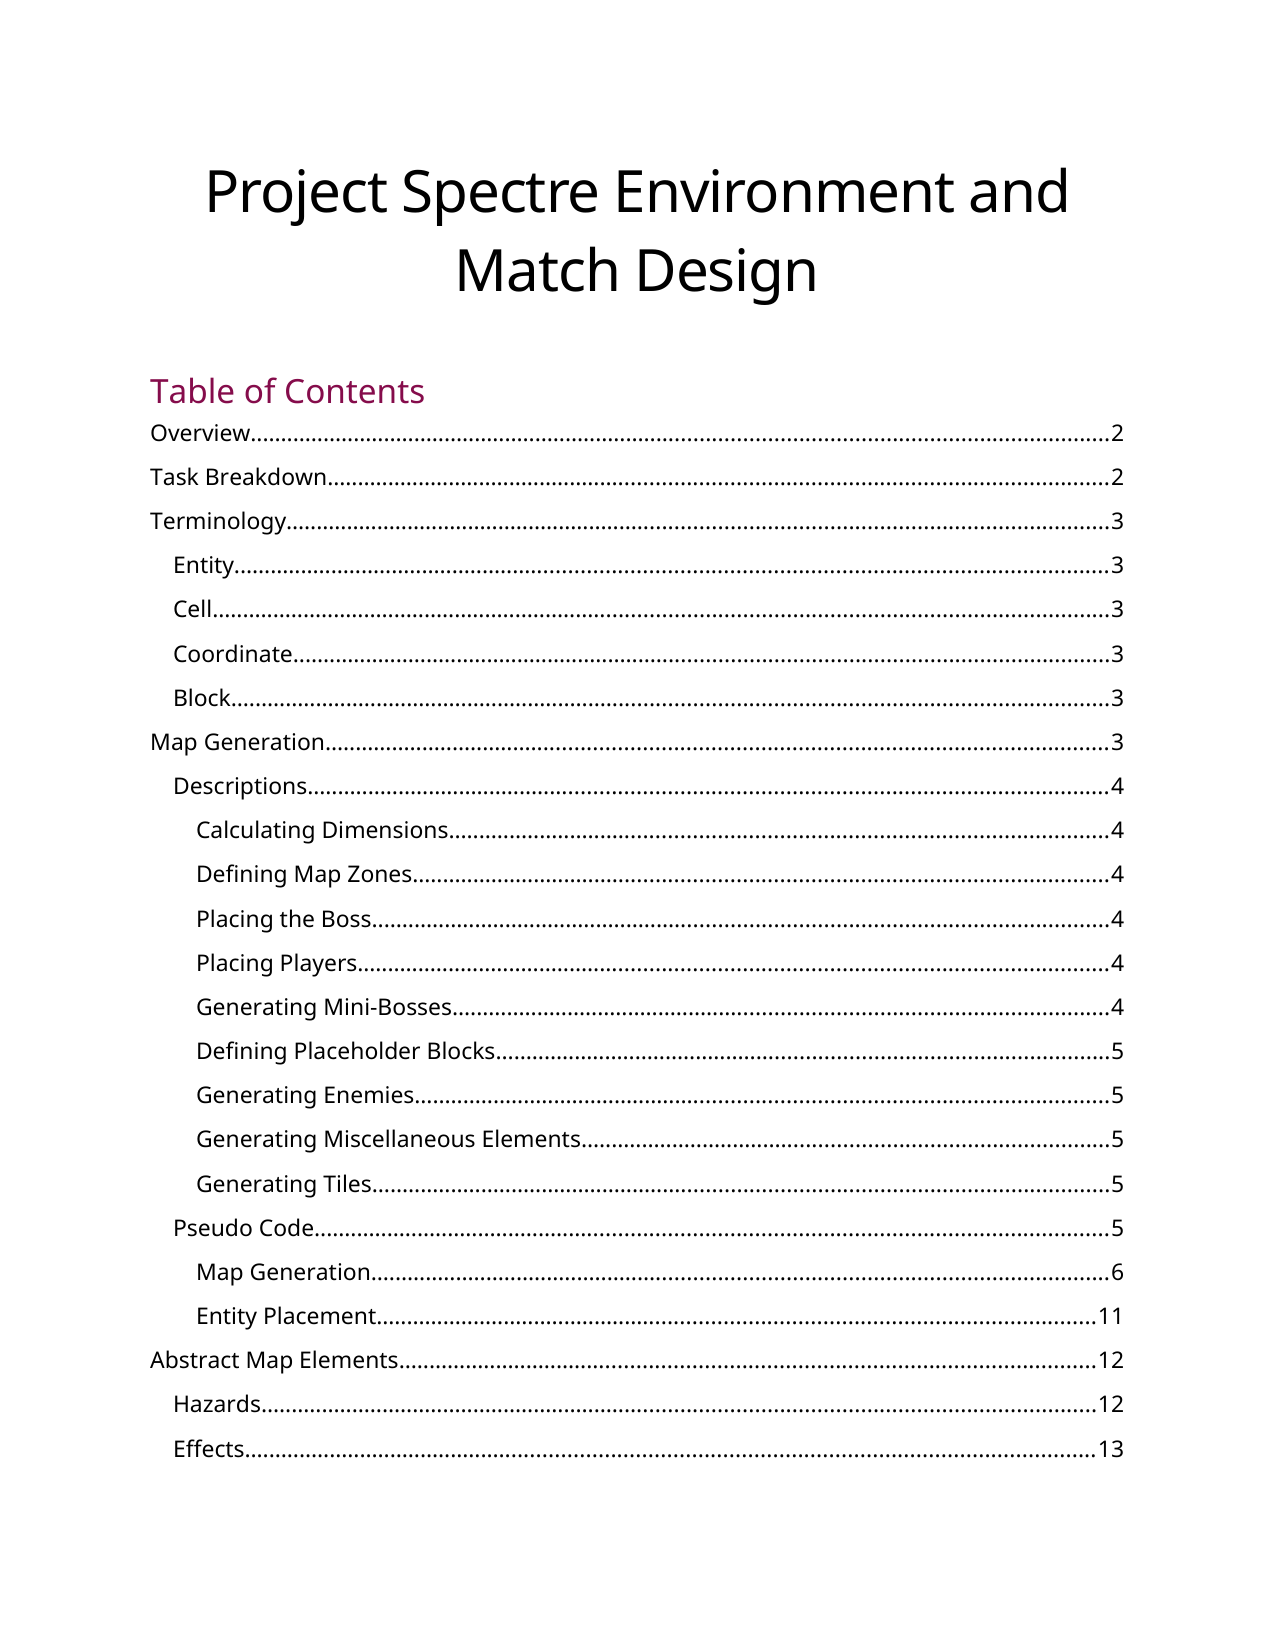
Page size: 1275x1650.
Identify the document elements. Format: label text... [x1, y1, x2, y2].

title Project Spectre Environment and Match Design [150, 150, 1125, 309]
